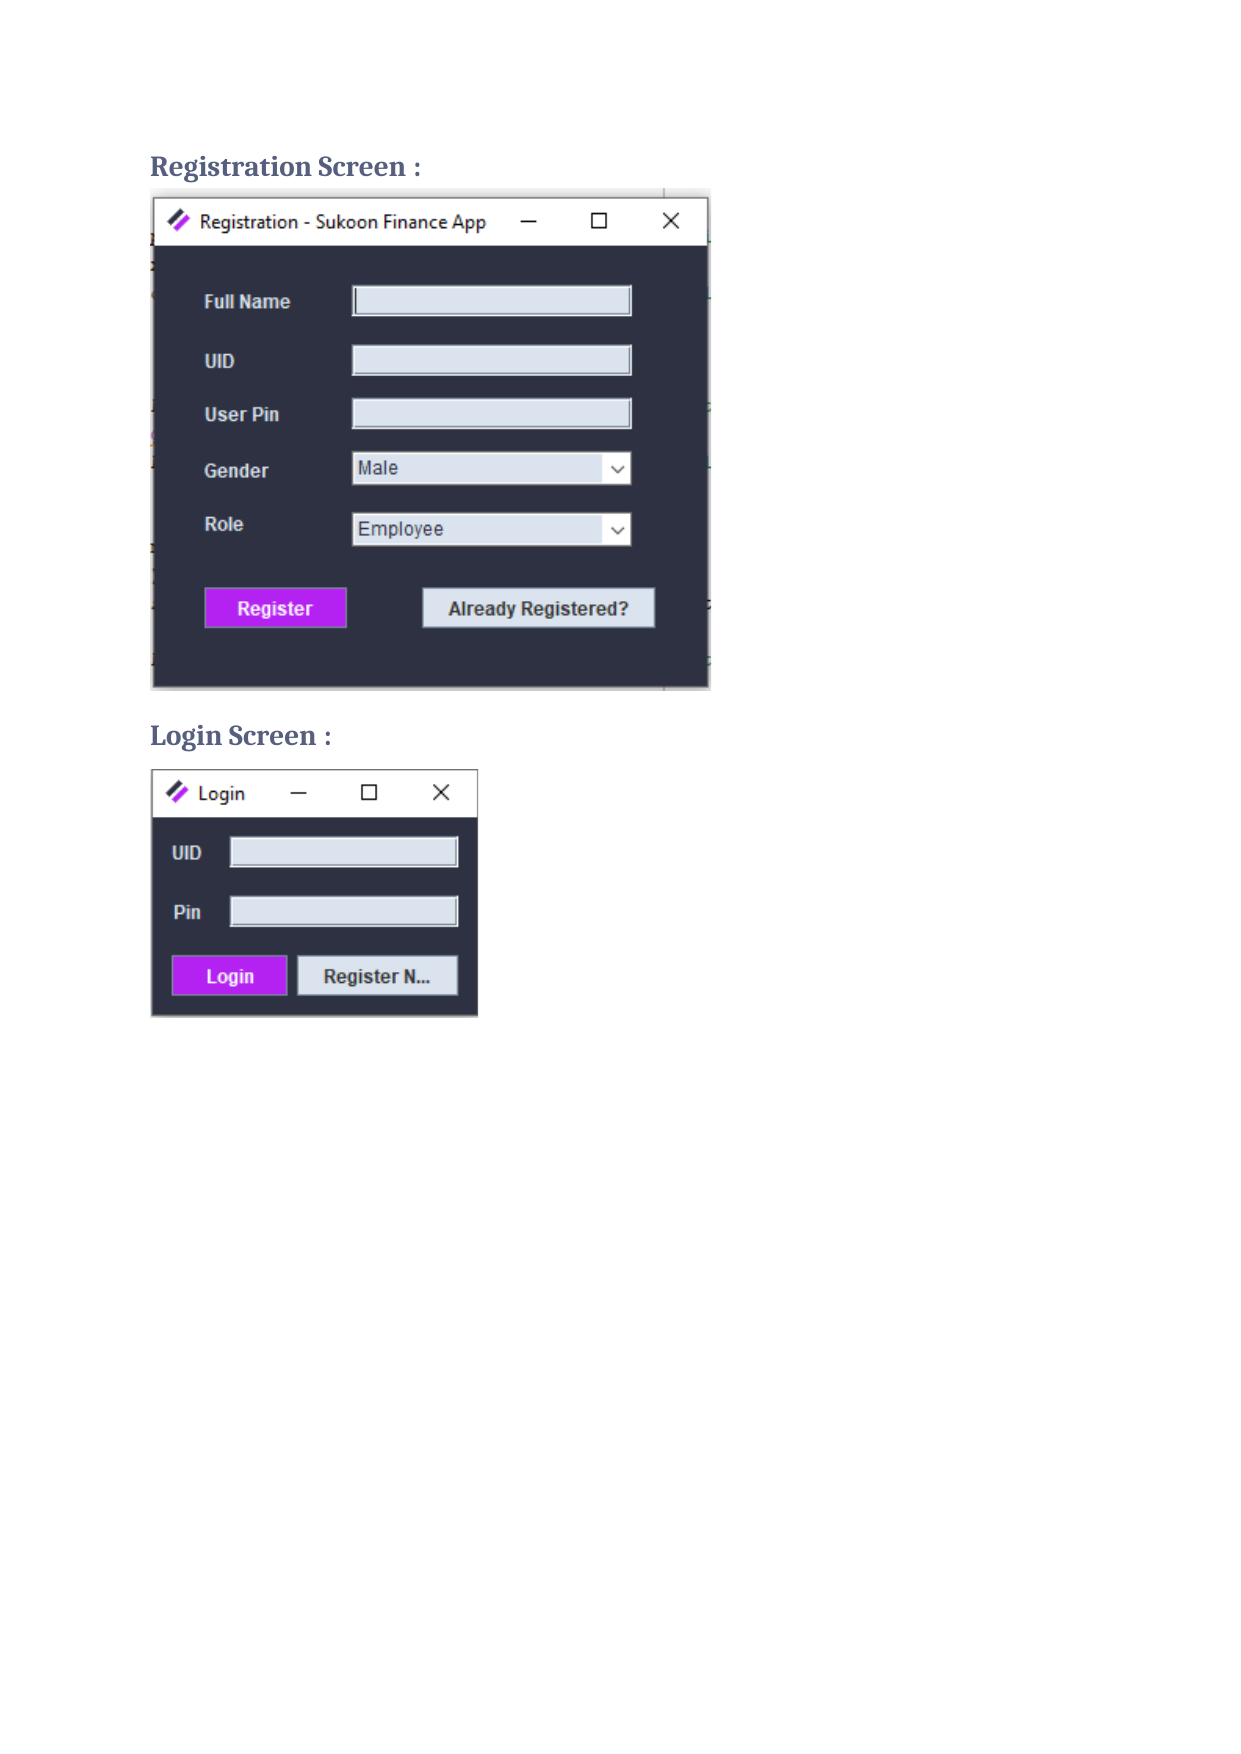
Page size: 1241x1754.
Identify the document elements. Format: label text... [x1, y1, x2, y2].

subtitle Login Screen : [150, 719, 1090, 752]
subtitle Registration Screen : [150, 150, 1090, 183]
picture [150, 769, 479, 1018]
picture [150, 188, 712, 691]
